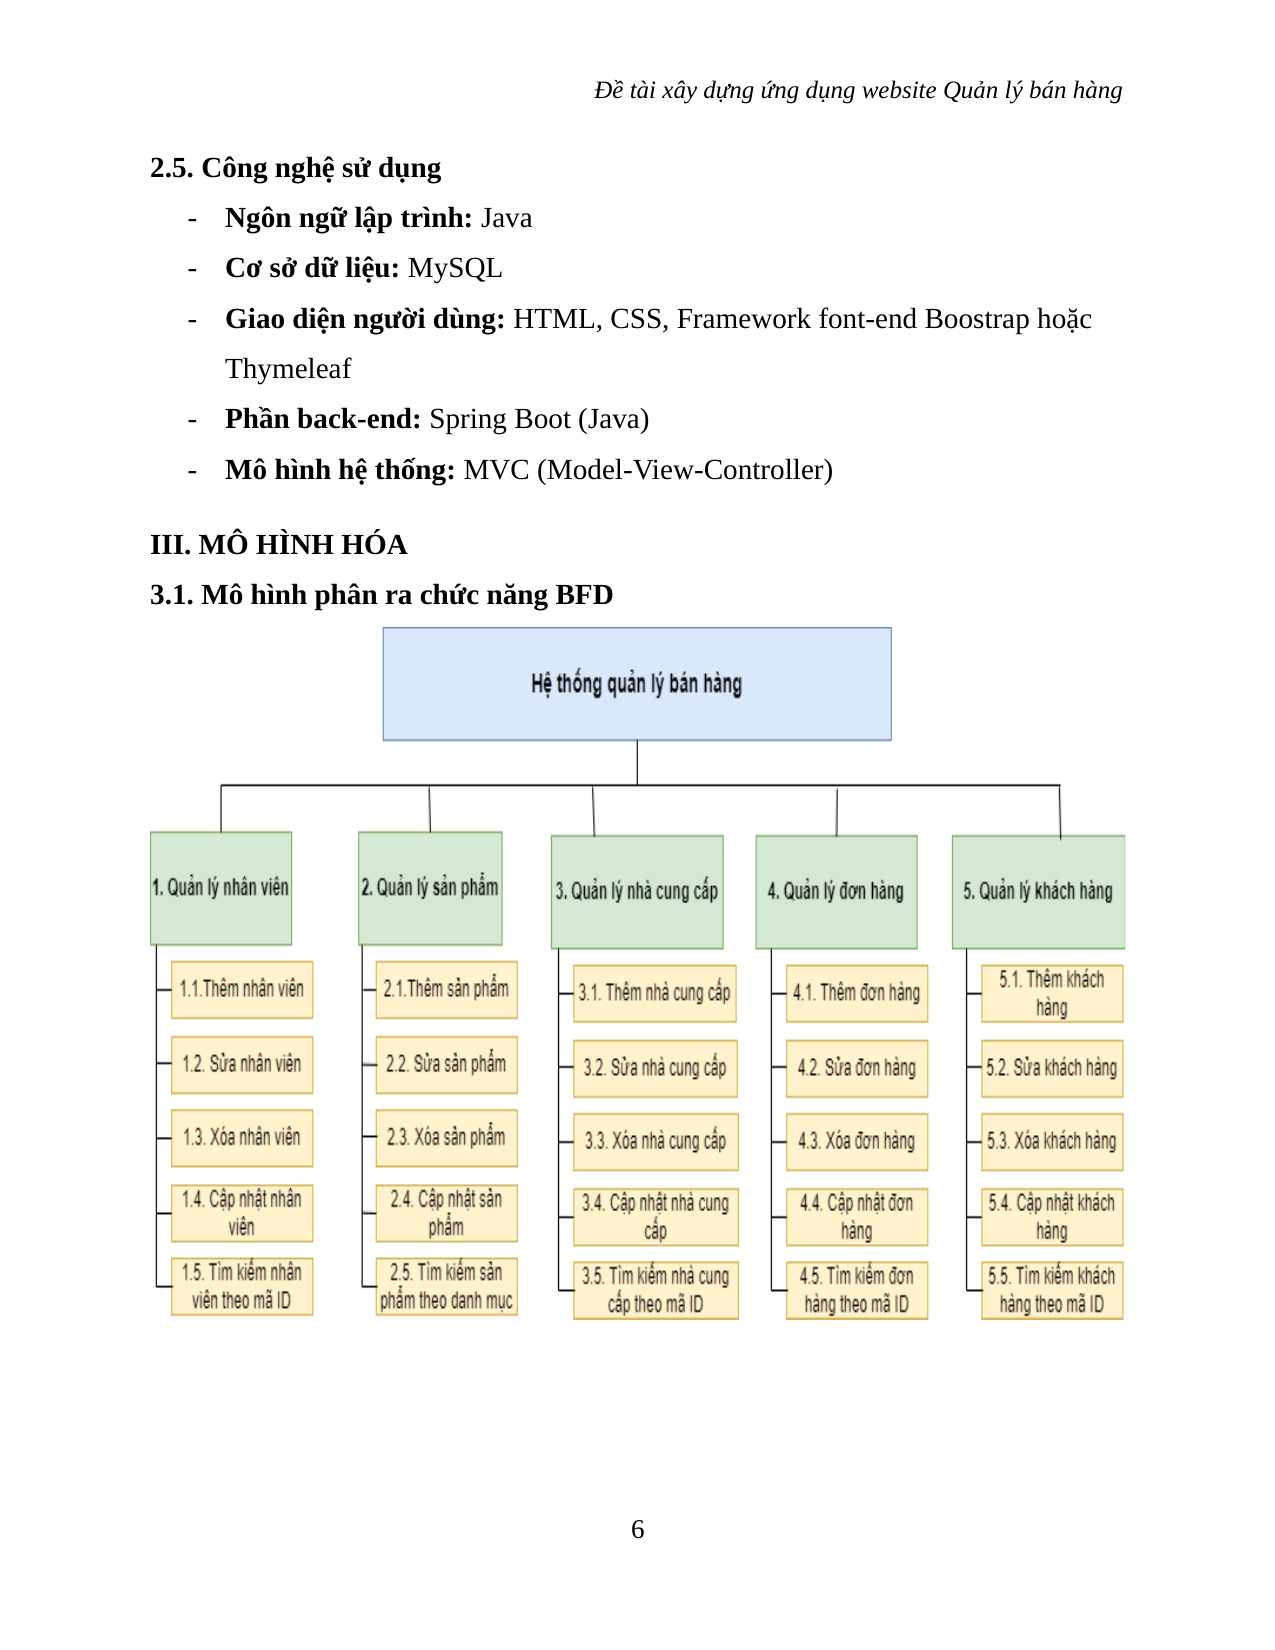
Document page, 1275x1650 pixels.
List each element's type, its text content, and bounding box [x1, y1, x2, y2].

subtitle 2.5. Công nghệ sử dụng [150, 150, 1125, 183]
list Ngôn ngữ lập trình: Java [187, 200, 1125, 234]
list Cơ sở dữ liệu: MySQL [187, 251, 1125, 284]
list Giao diện người dùng: HTML, CSS, Framework font-end Boostrap hoặc Thymeleaf [187, 301, 1125, 385]
list Phần back-end: Spring Boot (Java) [187, 402, 1125, 435]
picture [150, 627, 1125, 1320]
subtitle 3.1. Mô hình phân ra chức năng BFD [150, 577, 1125, 611]
list Mô hình hệ thống: MVC (Model-View-Controller) [187, 452, 1125, 485]
subtitle III. MÔ HÌNH HÓA [150, 527, 1125, 561]
